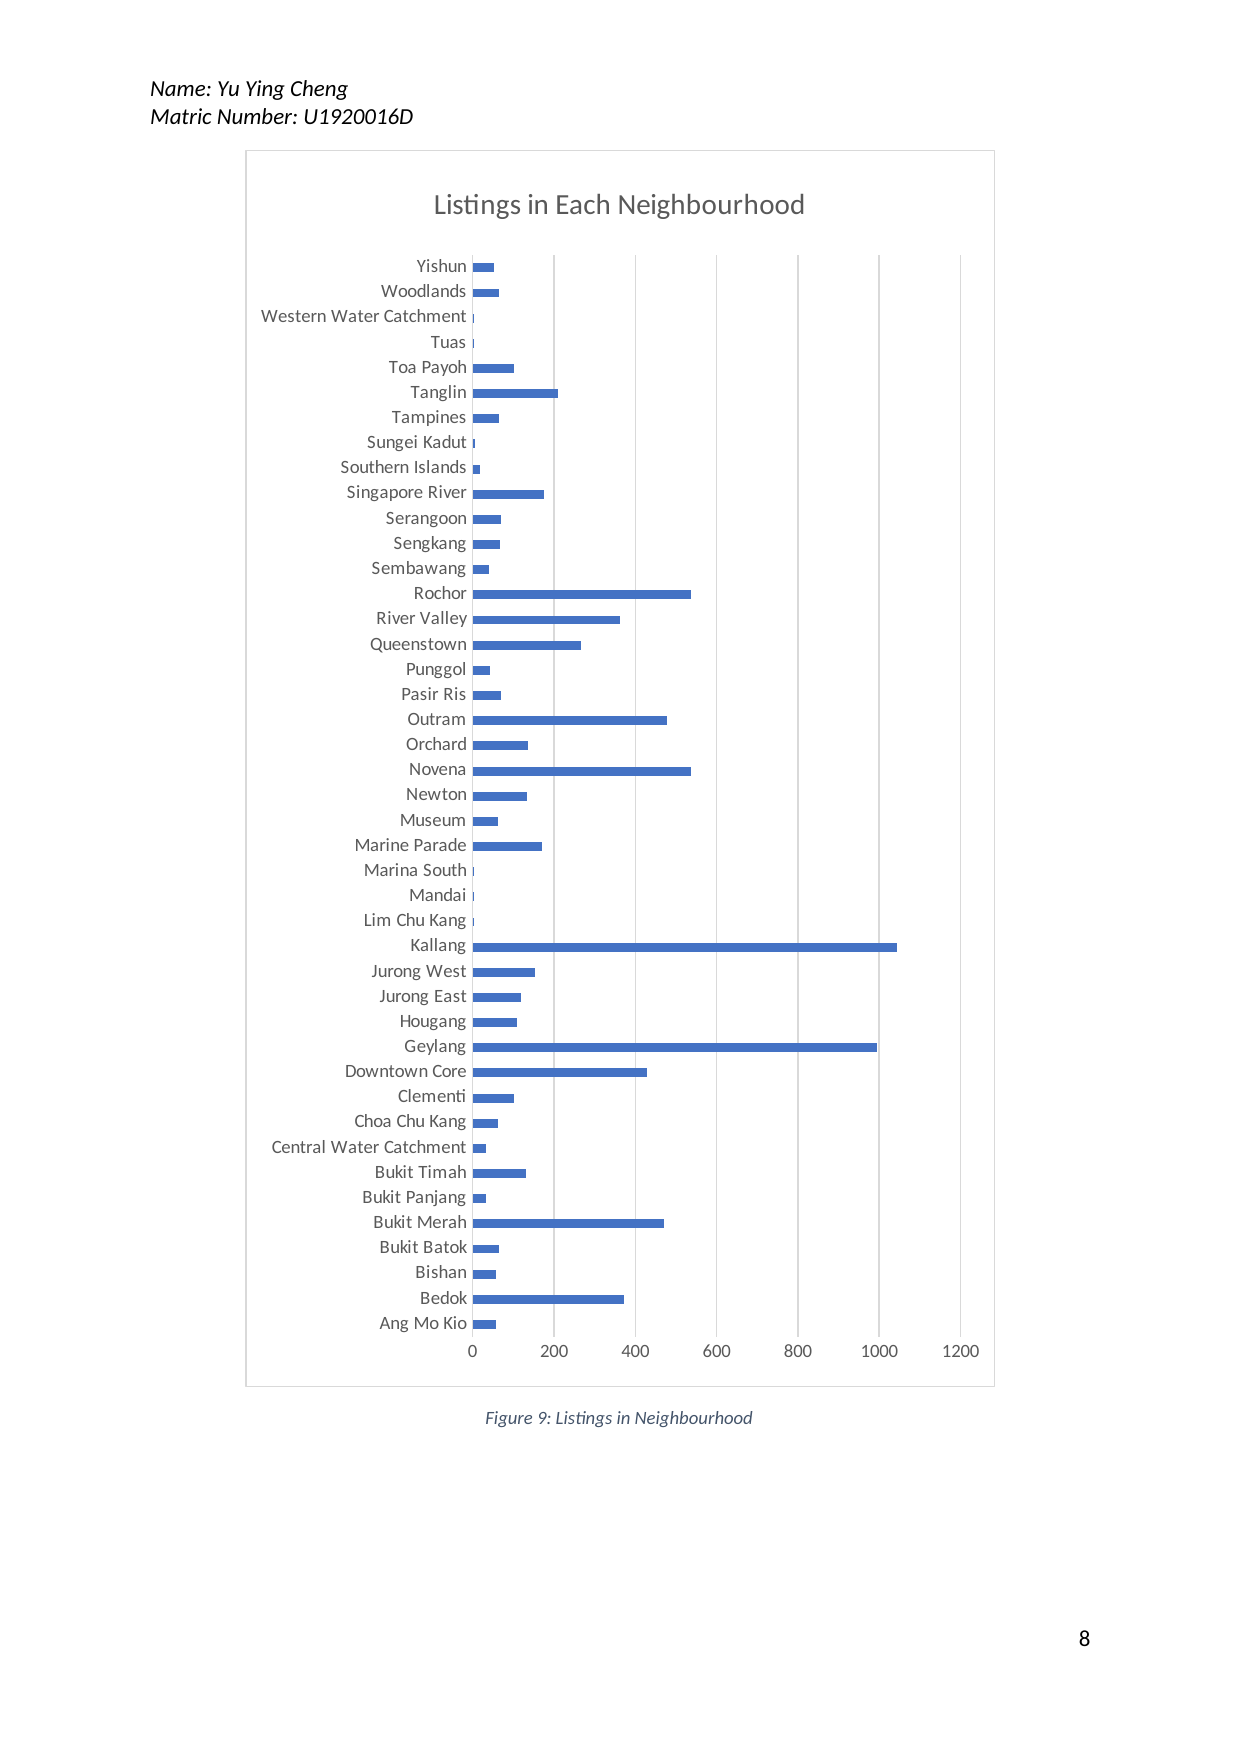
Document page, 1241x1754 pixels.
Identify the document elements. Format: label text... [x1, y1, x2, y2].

text Figure 9: Listings in Neighbourhood [150, 1406, 1090, 1429]
